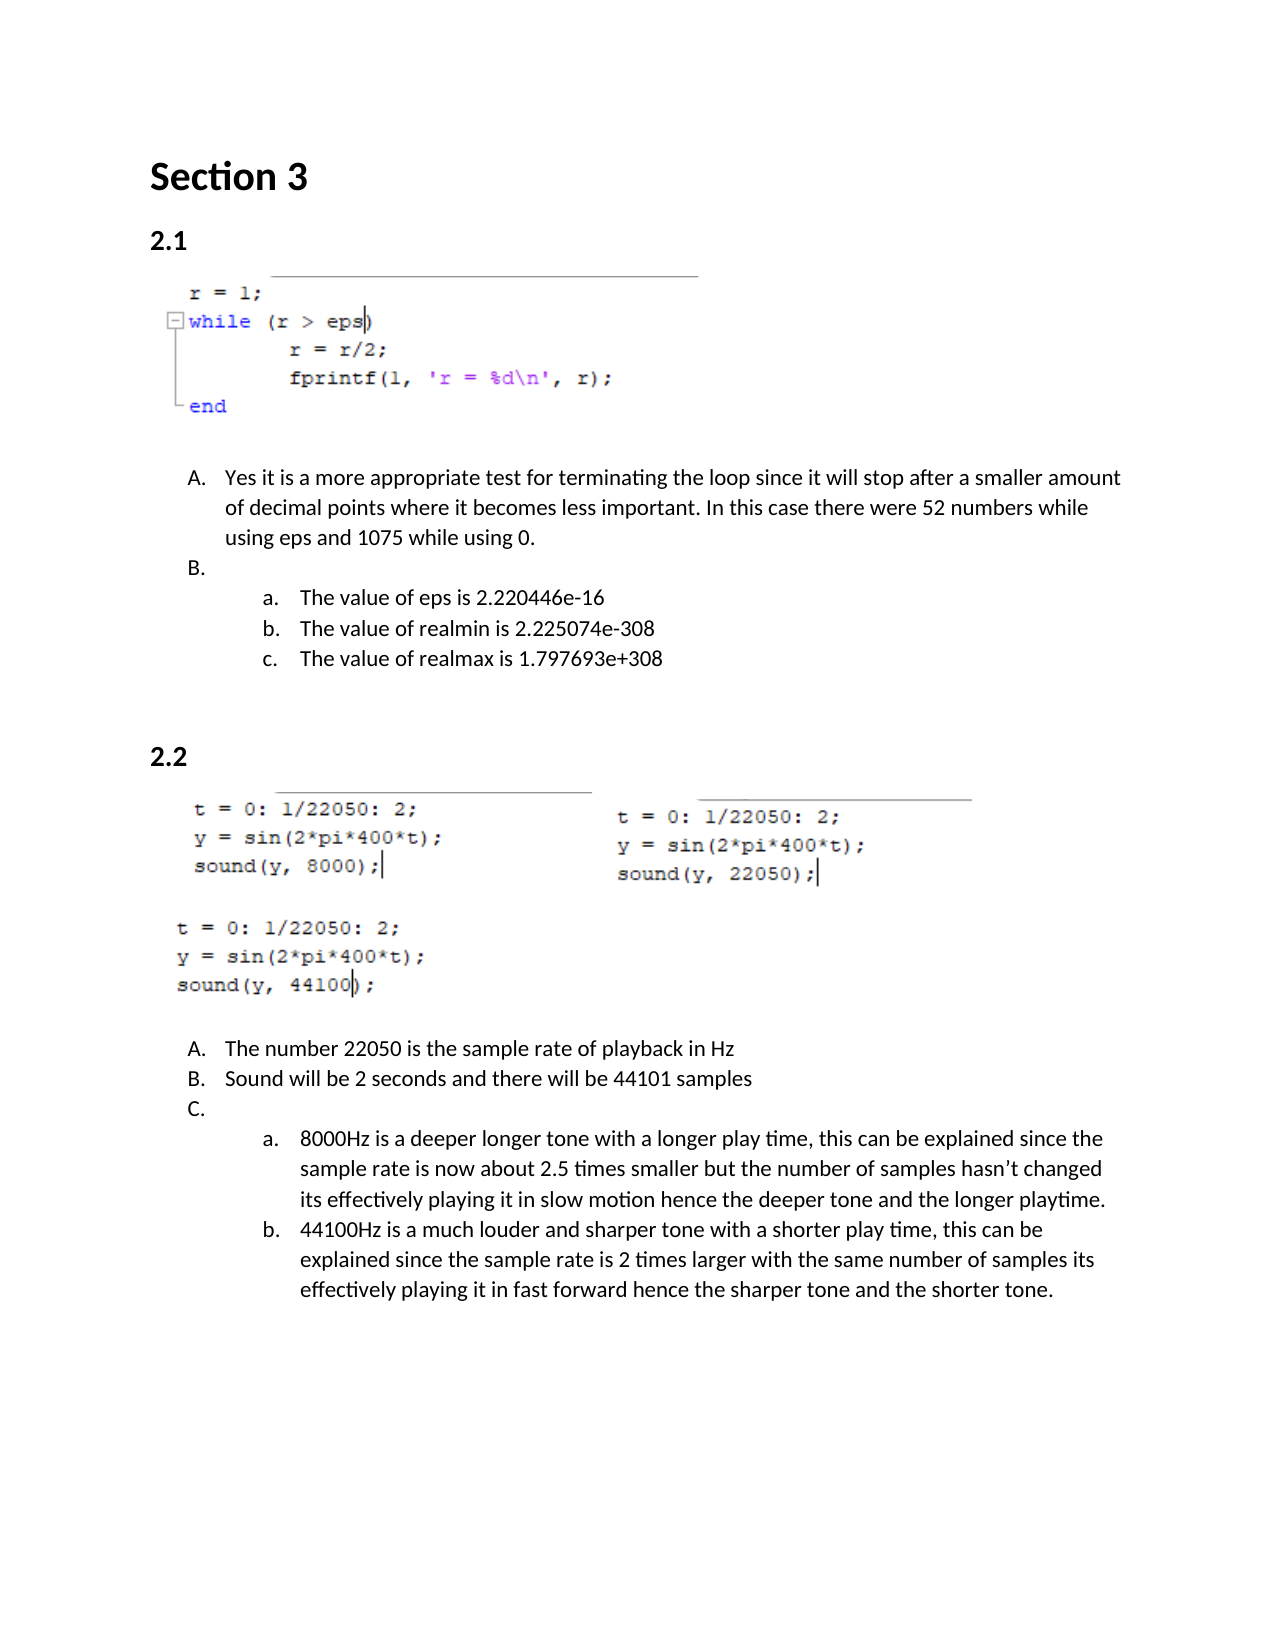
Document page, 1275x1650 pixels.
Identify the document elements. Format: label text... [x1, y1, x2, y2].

text Section 3 [150, 150, 1125, 201]
list The number 22050 is the sample rate of playback in Hz [187, 1034, 1125, 1062]
list The value of realmax is 1.797693e+308 [262, 644, 1125, 672]
picture [150, 792, 972, 896]
list 44100Hz is a much louder and sharper tone with a shorter play time, this can be explained since the sample rate is 2 times larger with the same number of samples its effectively playing it in fast forward hence the sharper tone and the shorter tone. [262, 1215, 1125, 1303]
picture [150, 276, 699, 444]
list 8000Hz is a deeper longer tone with a longer play time, this can be explained since the sample rate is now about 2.5 times smaller but the number of samples hasn’t changed its effectively playing it in slow motion hence the deeper tone and the longer playtime. [262, 1124, 1125, 1213]
picture [150, 914, 614, 1015]
text 2.1 [150, 222, 1125, 257]
list The value of eps is 2.220446e-16 [262, 583, 1125, 612]
text 2.2 [150, 738, 1125, 773]
list Sound will be 2 seconds and there will be 44101 samples [187, 1064, 1125, 1092]
list Yes it is a more appropriate test for terminating the loop since it will stop after a smaller amount of decimal points where it becomes less important. In this case there were 52 numbers while using eps and 1075 while using 0. [187, 463, 1125, 551]
list The value of realmin is 2.225074e-308 [262, 614, 1125, 642]
